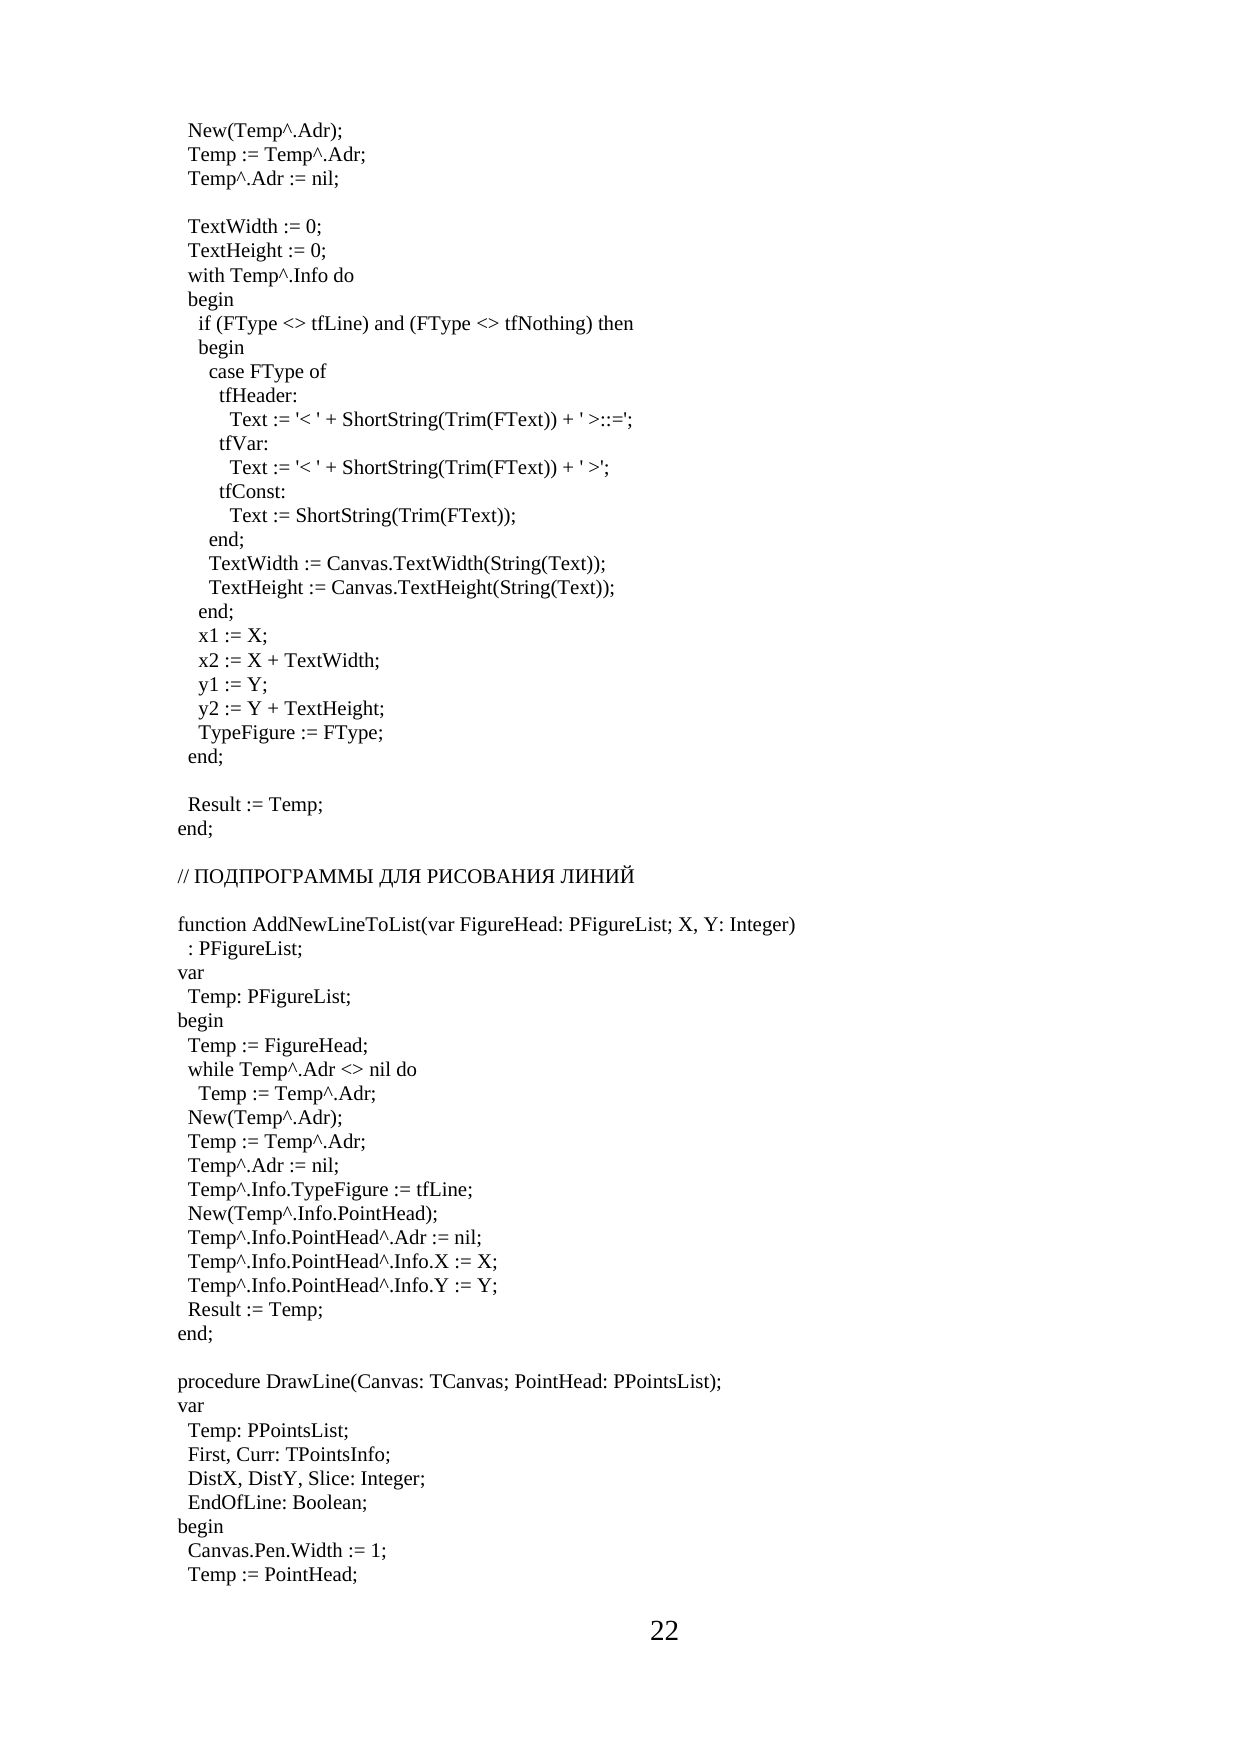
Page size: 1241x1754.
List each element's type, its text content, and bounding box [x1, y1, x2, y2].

text var [177, 960, 1152, 984]
text procedure DrawLine(Canvas: TCanvas; PointHead: PPointsList); [177, 1369, 1152, 1393]
text Result := Temp; [177, 792, 1152, 816]
text Temp^.Info.PointHead^.Info.X := X; [177, 1249, 1152, 1273]
text end; [177, 527, 1152, 551]
text while Temp^.Adr <> nil do [177, 1057, 1152, 1081]
text Temp^.Info.PointHead^.Info.Y := Y; [177, 1273, 1152, 1297]
text Text := ShortString(Trim(FText)); [177, 503, 1152, 527]
text EndOfLine: Boolean; [177, 1490, 1152, 1514]
text TextWidth := Canvas.TextWidth(String(Text)); [177, 551, 1152, 575]
text TypeFigure := FType; [177, 720, 1152, 744]
text end; [177, 744, 1152, 768]
text New(Temp^.Adr); [177, 118, 1152, 142]
text Temp^.Info.TypeFigure := tfLine; [177, 1177, 1152, 1201]
text New(Temp^.Adr); [177, 1105, 1152, 1129]
text Result := Temp; [177, 1297, 1152, 1321]
text Canvas.Pen.Width := 1; [177, 1538, 1152, 1562]
text Temp: PPointsList; [177, 1417, 1152, 1442]
text Text := '< ' + ShortString(Trim(FText)) + ' >'; [177, 455, 1152, 479]
text var [177, 1393, 1152, 1417]
text begin [177, 335, 1152, 359]
text Temp^.Info.PointHead^.Adr := nil; [177, 1225, 1152, 1249]
text begin [177, 1008, 1152, 1032]
text Temp^.Adr := nil; [177, 166, 1152, 190]
text Temp := Temp^.Adr; [177, 142, 1152, 166]
text Temp := Temp^.Adr; [177, 1129, 1152, 1153]
text case FType of [177, 359, 1152, 383]
text tfConst: [177, 479, 1152, 503]
text Temp^.Adr := nil; [177, 1153, 1152, 1177]
text Temp := PointHead; [177, 1562, 1152, 1586]
text y2 := Y + TextHeight; [177, 696, 1152, 720]
text if (FType <> tfLine) and (FType <> tfNothing) then [177, 311, 1152, 335]
text TextWidth := 0; [177, 214, 1152, 238]
text tfHeader: [177, 383, 1152, 407]
text end; [177, 599, 1152, 623]
text TextHeight := 0; [177, 238, 1152, 262]
text // ПОДПРОГРАММЫ ДЛЯ РИСОВАНИЯ ЛИНИЙ [177, 864, 1152, 888]
text Temp: PFigureList; [177, 984, 1152, 1008]
text First, Curr: TPointsInfo; [177, 1442, 1152, 1466]
text end; [177, 1321, 1152, 1345]
text : PFigureList; [177, 936, 1152, 960]
text function AddNewLineToList(var FigureHead: PFigureList; X, Y: Integer) [177, 912, 1152, 936]
text with Temp^.Info do [177, 262, 1152, 287]
text New(Temp^.Info.PointHead); [177, 1201, 1152, 1225]
text begin [177, 1514, 1152, 1538]
text Temp := Temp^.Adr; [177, 1081, 1152, 1105]
text end; [177, 816, 1152, 840]
text tfVar: [177, 431, 1152, 455]
text Temp := FigureHead; [177, 1032, 1152, 1057]
text DistX, DistY, Slice: Integer; [177, 1466, 1152, 1490]
text begin [177, 287, 1152, 311]
text x2 := X + TextWidth; [177, 647, 1152, 672]
text Text := '< ' + ShortString(Trim(FText)) + ' >::='; [177, 407, 1152, 431]
text x1 := X; [177, 623, 1152, 647]
text y1 := Y; [177, 672, 1152, 696]
text TextHeight := Canvas.TextHeight(String(Text)); [177, 575, 1152, 599]
